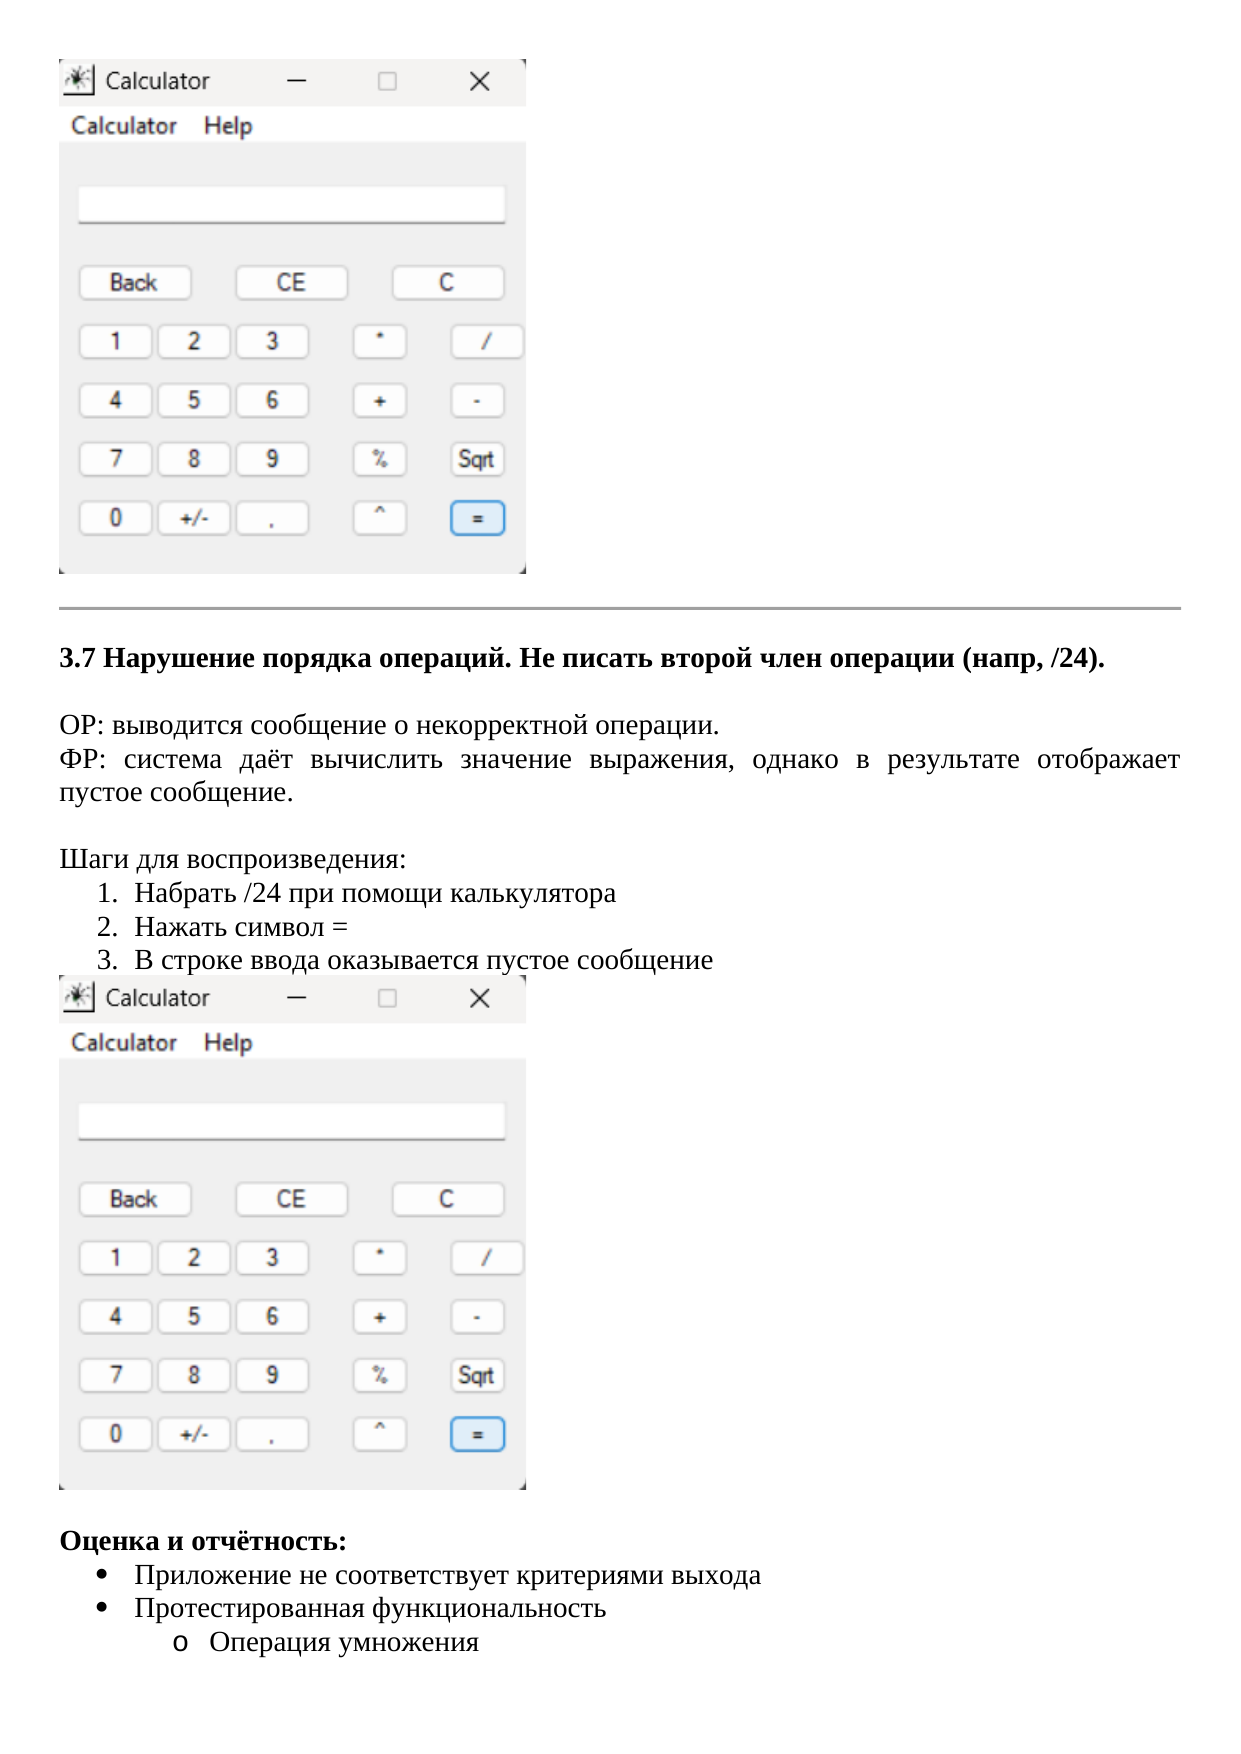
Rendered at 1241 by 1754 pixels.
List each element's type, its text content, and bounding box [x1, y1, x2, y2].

picture [59, 975, 527, 1490]
picture [59, 59, 527, 574]
text Оценка и отчётность: [59, 1523, 1181, 1557]
list Нажать символ = [97, 909, 1181, 942]
list В строке ввода оказывается пустое сообщение [97, 942, 1181, 976]
list Приложение не соответствует критериями выхода [97, 1557, 1181, 1591]
list Набрать /24 при помощи калькулятора [97, 875, 1181, 909]
text ОР: выводится сообщение о некорректной операции. [59, 707, 1181, 741]
list Протестированная функциональность [97, 1591, 1181, 1624]
text 3.7 Нарушение порядка операций. Не писать второй член операции (напр, /24). [59, 640, 1181, 674]
list Операция умножения [172, 1624, 1181, 1660]
text ФР: система даёт вычислить значение выражения, однако в результате отображает пустое сообщение. [59, 741, 1181, 808]
text Шаги для воспроизведения: [59, 842, 1181, 875]
